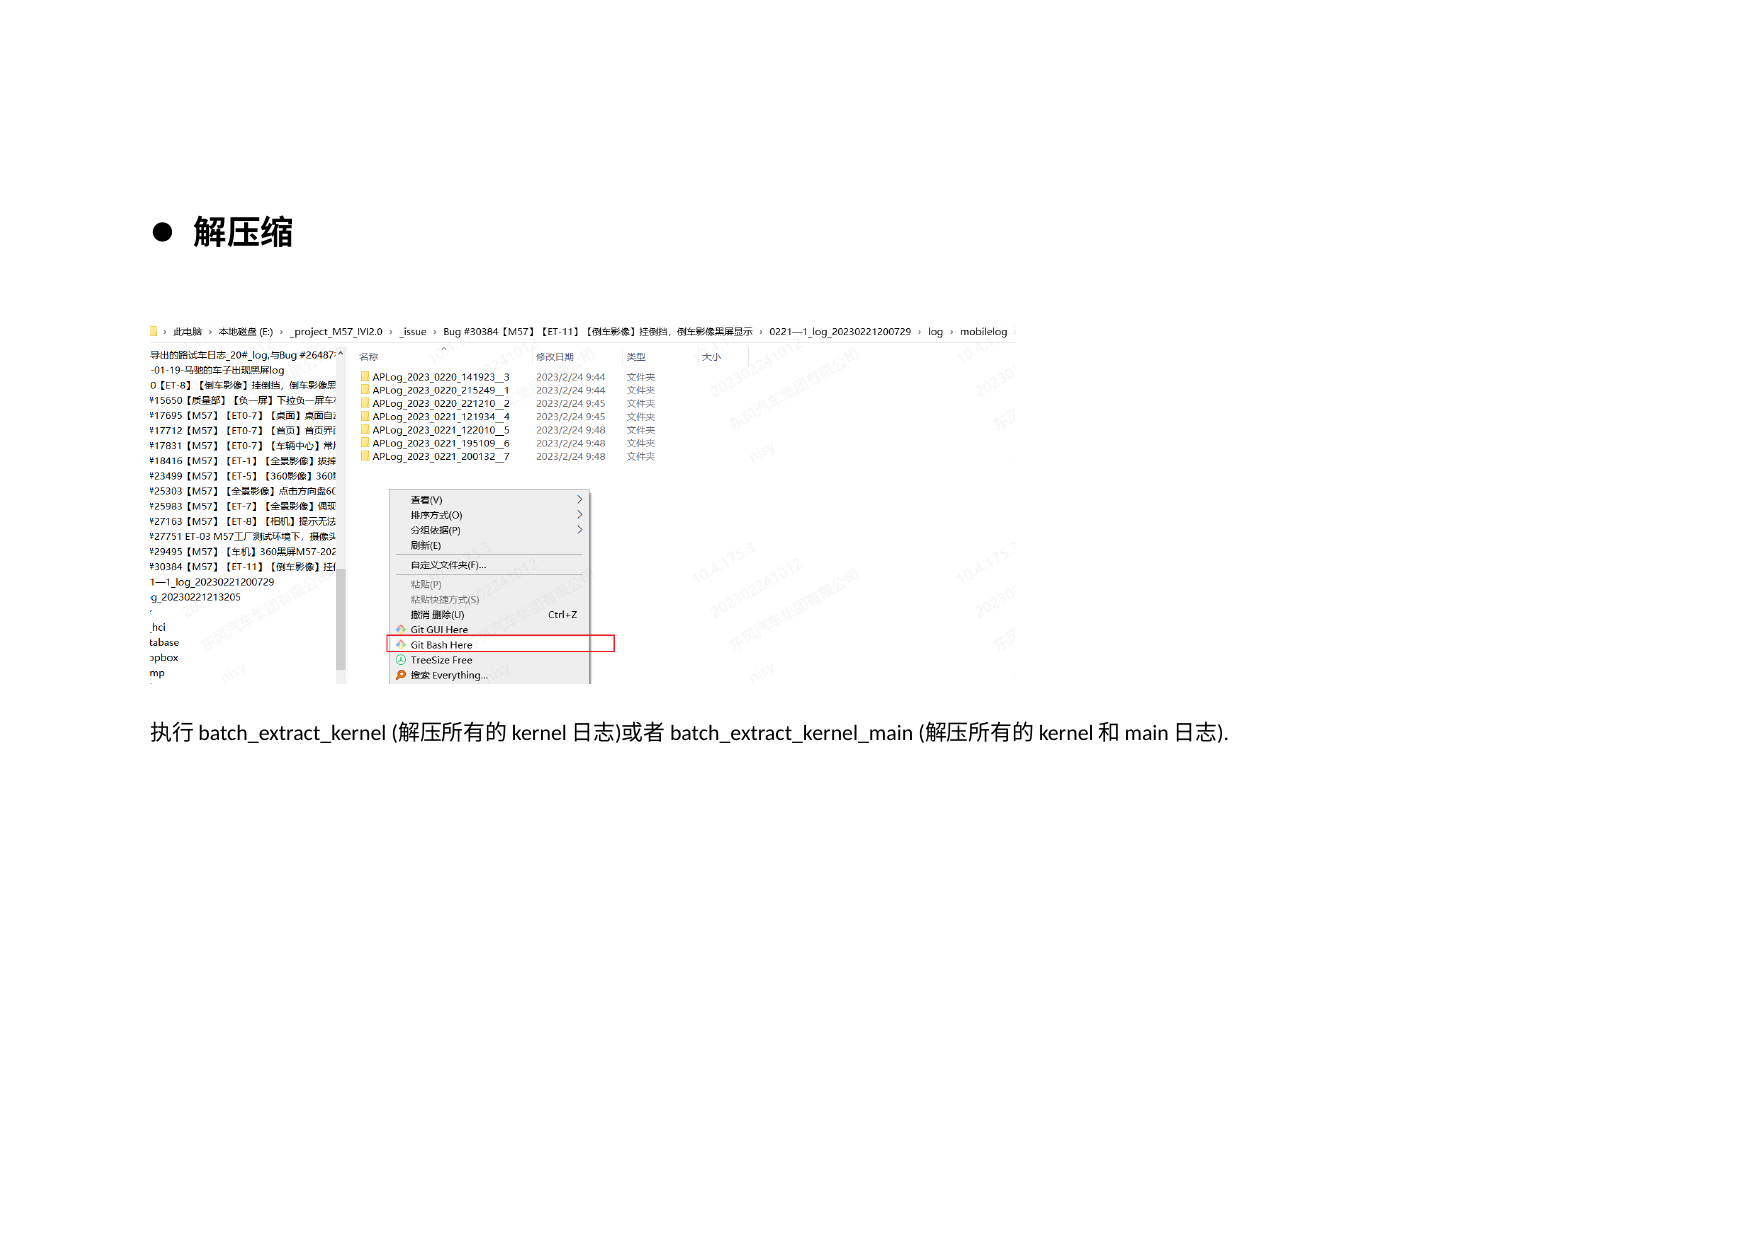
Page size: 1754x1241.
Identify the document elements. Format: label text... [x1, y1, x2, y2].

text 执行batch_extract_kernel (解压所有的kernel日志)或者batch_extract_kernel_main (解压所有的kernel和main日志). [150, 715, 1604, 747]
picture [150, 324, 1016, 684]
subtitle 解压缩 [150, 198, 1604, 263]
